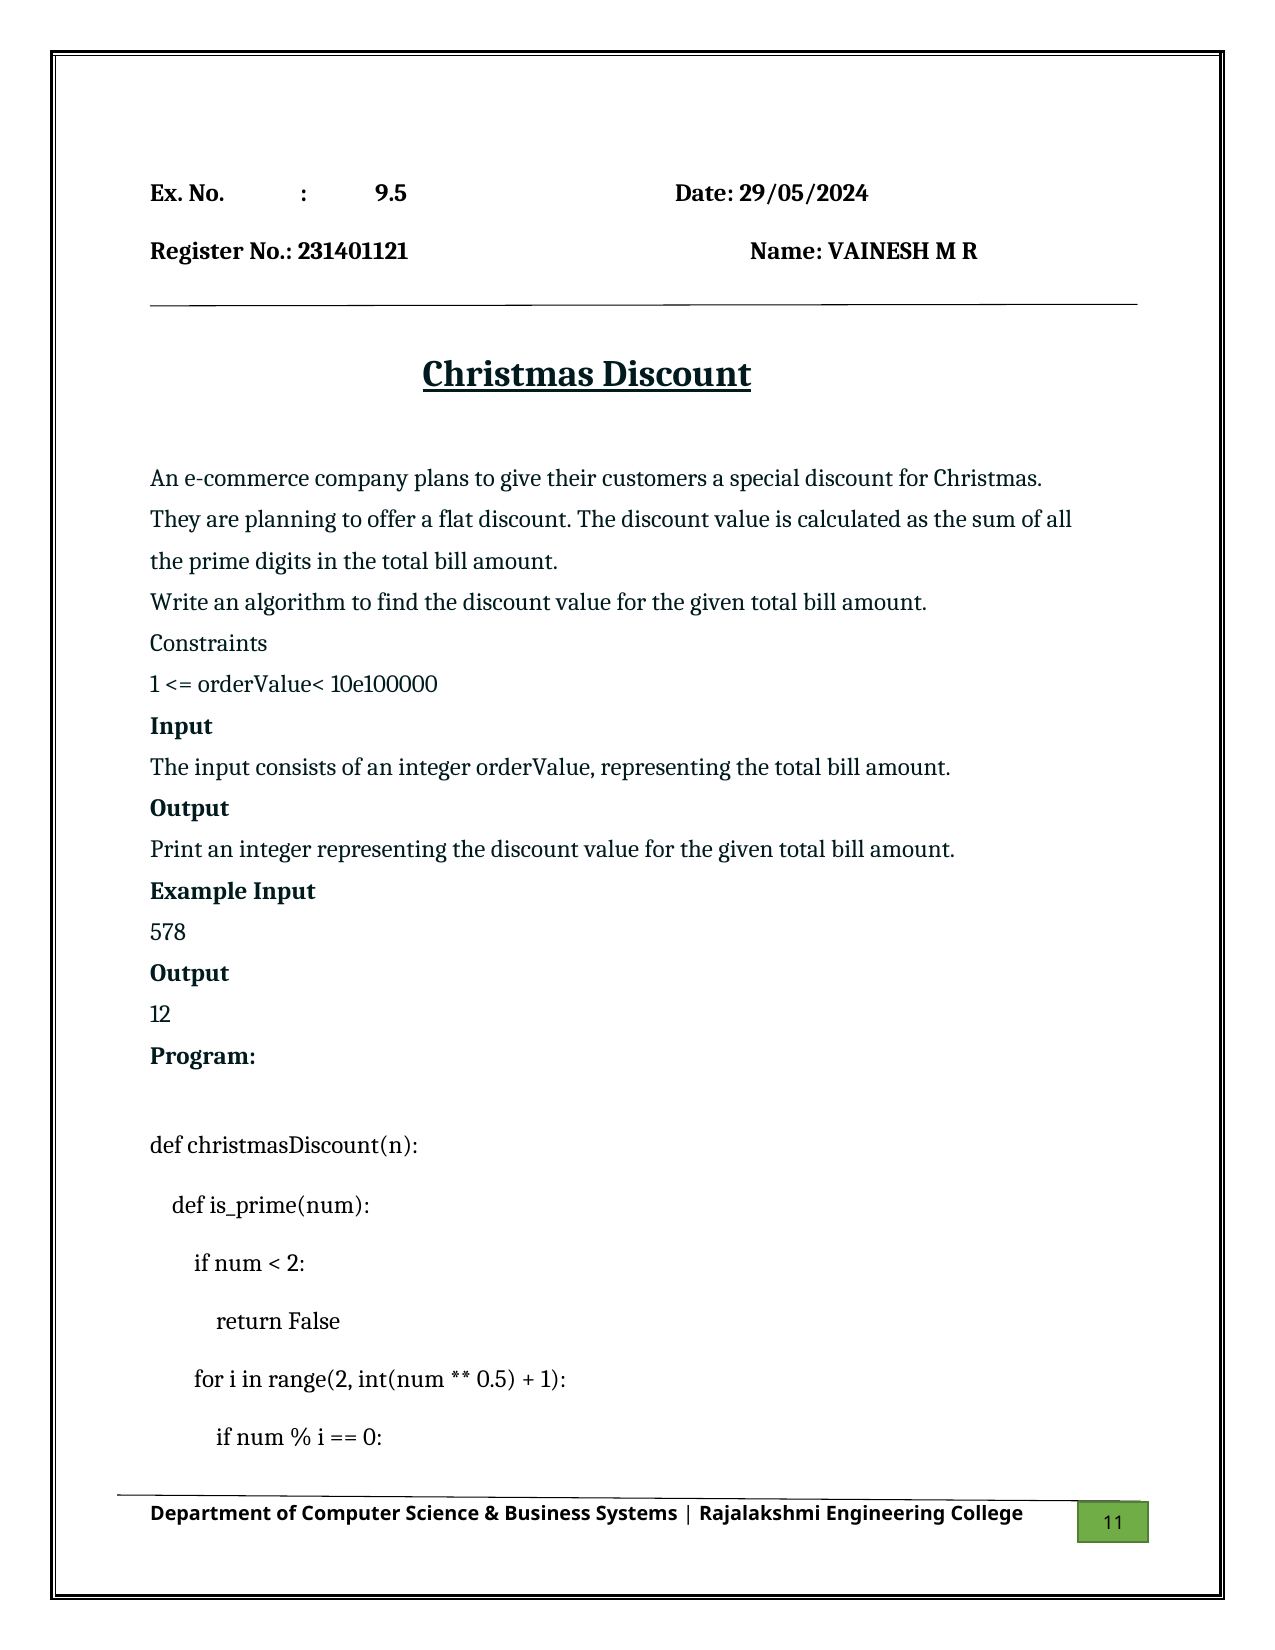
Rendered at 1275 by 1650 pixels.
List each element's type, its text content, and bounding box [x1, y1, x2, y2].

text def is_prime(num): [150, 1191, 1125, 1219]
text if num < 2: [150, 1249, 1125, 1277]
text Program: [150, 1042, 1125, 1070]
text 578 [150, 918, 1125, 947]
text The input consists of an integer orderValue, representing the total bill amount. [150, 753, 1125, 782]
text 12 [150, 1000, 1125, 1029]
text Output [150, 794, 1125, 823]
text def christmasDiscount(n): [150, 1131, 1125, 1159]
text if num % i == 0: [150, 1422, 1125, 1451]
text Output [150, 959, 1125, 988]
text Write an algorithm to find the discount value for the given total bill amount. [150, 588, 1125, 617]
text return False [150, 1307, 1125, 1335]
text Example Input [150, 877, 1125, 905]
text Print an integer representing the discount value for the given total bill amount. [150, 835, 1125, 864]
text 1 <= orderValue< 10e100000 [150, 670, 1125, 699]
text for i in range(2, int(num ** 0.5) + 1): [150, 1364, 1125, 1393]
text They are planning to offer a flat discount. The discount value is calculated as the sum of all [150, 505, 1125, 534]
text Christmas Discount [150, 353, 1125, 396]
text Ex. No. : 9.5 Date: 29/05/2024 [150, 179, 1125, 208]
text Constraints [150, 629, 1125, 658]
text the prime digits in the total bill amount. [150, 547, 1125, 575]
text An e-commerce company plans to give their customers a special discount for Christmas. [150, 464, 1125, 493]
text Register No.: 231401121 Name: VAINESH M R [150, 237, 1125, 266]
text Input [150, 712, 1125, 740]
